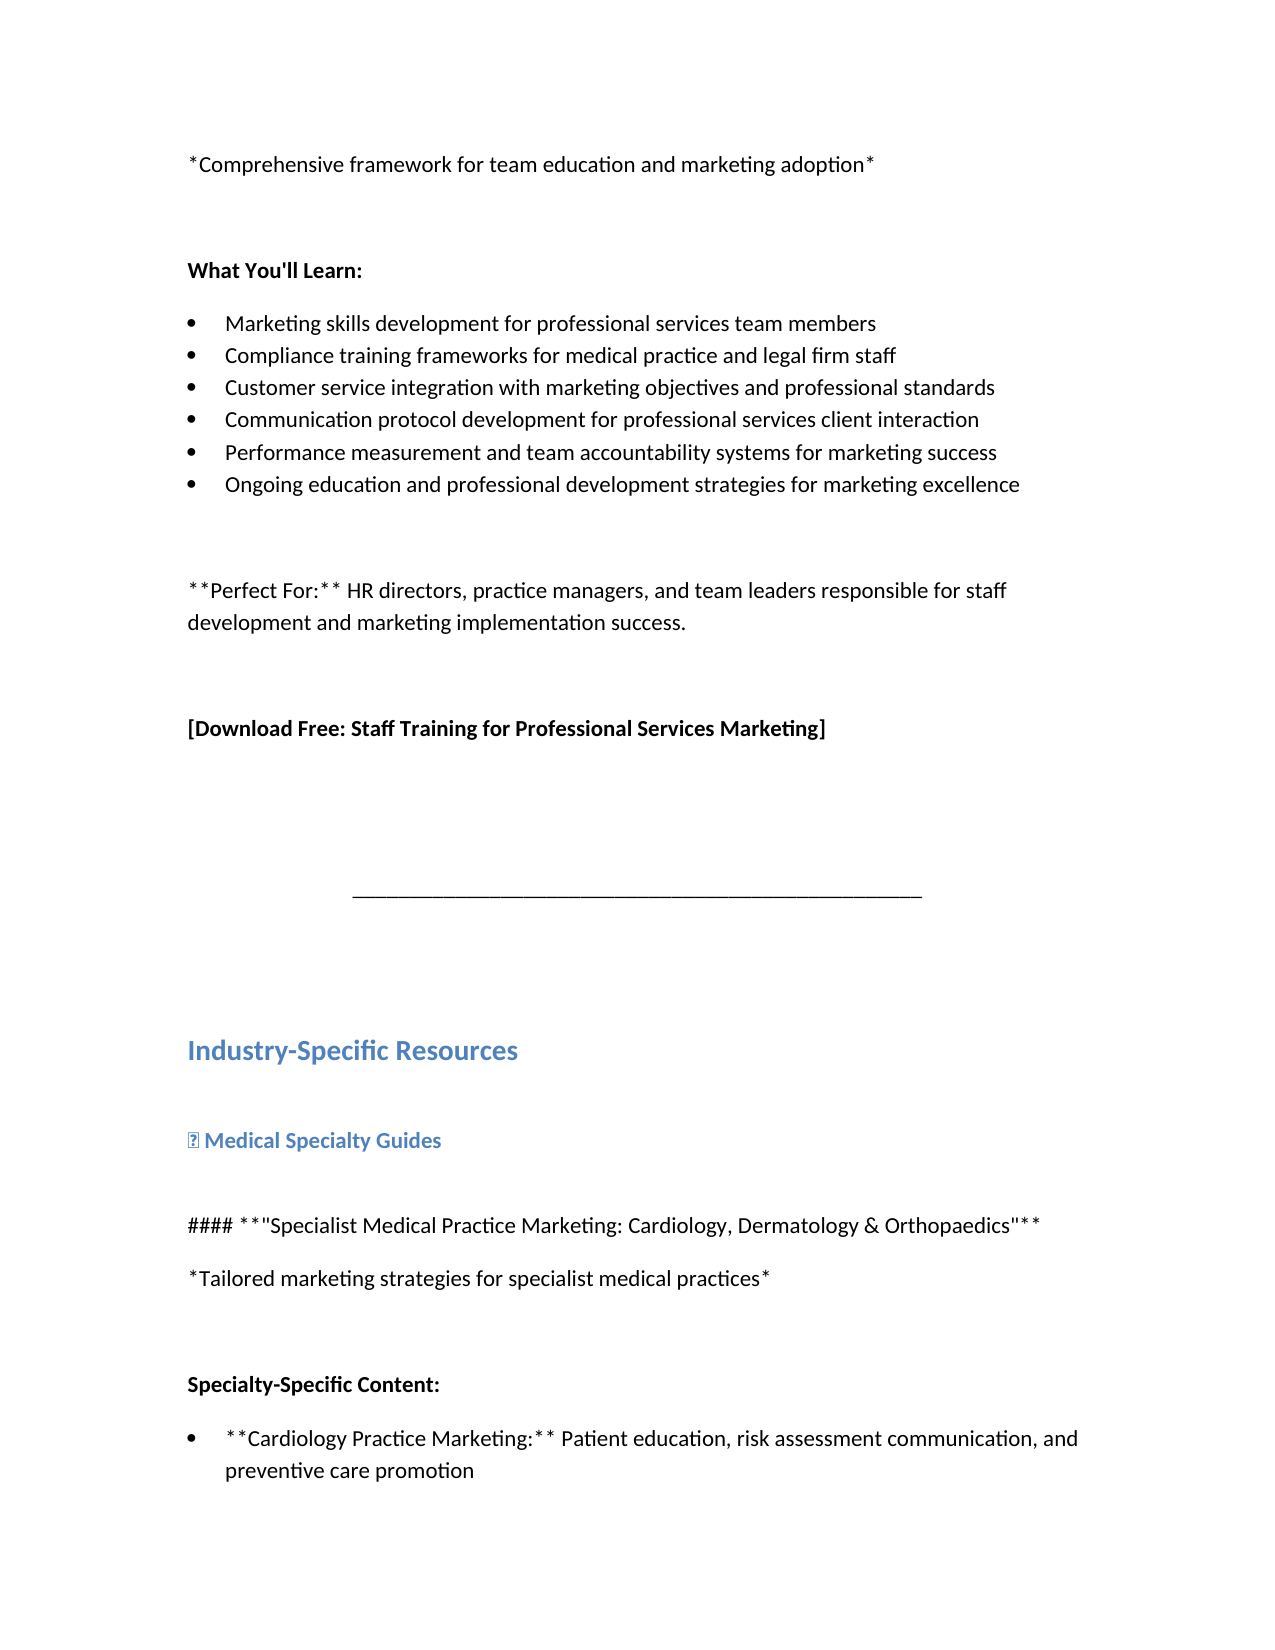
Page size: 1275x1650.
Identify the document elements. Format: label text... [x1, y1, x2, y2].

text *Tailored marketing strategies for specialist medical practices* [187, 1264, 1087, 1293]
text #### **"Specialist Medical Practice Marketing: Cardiology, Dermatology & Orthopaedics"** [187, 1212, 1087, 1239]
list Performance measurement and team accountability systems for marketing success [187, 438, 1087, 466]
list **Cardiology Practice Marketing:** Patient education, risk assessment communication, and preventive care promotion [187, 1424, 1087, 1484]
text [Download Free: Staff Training for Professional Services Marketing] [187, 714, 1087, 742]
subtitle Industry-Specific Resources [187, 1032, 1087, 1068]
text **Perfect For:** HR directors, practice managers, and team leaders responsible for staff development and marketing implementation success. [187, 576, 1087, 636]
list Communication protocol development for professional services client interaction [187, 406, 1087, 434]
text What You'll Learn: [187, 256, 1087, 284]
list Compliance training frameworks for medical practice and legal firm staff [187, 341, 1087, 369]
text __________________________________________________ [187, 873, 1087, 901]
list Customer service integration with marketing objectives and professional standards [187, 373, 1087, 401]
subtitle 🏥 Medical Specialty Guides [187, 1126, 1087, 1154]
text *Comprehensive framework for team education and marketing adoption* [187, 150, 1087, 178]
list Marketing skills development for professional services team members [187, 309, 1087, 337]
text Specialty-Specific Content: [187, 1371, 1087, 1399]
list Ongoing education and professional development strategies for marketing excellence [187, 470, 1087, 498]
